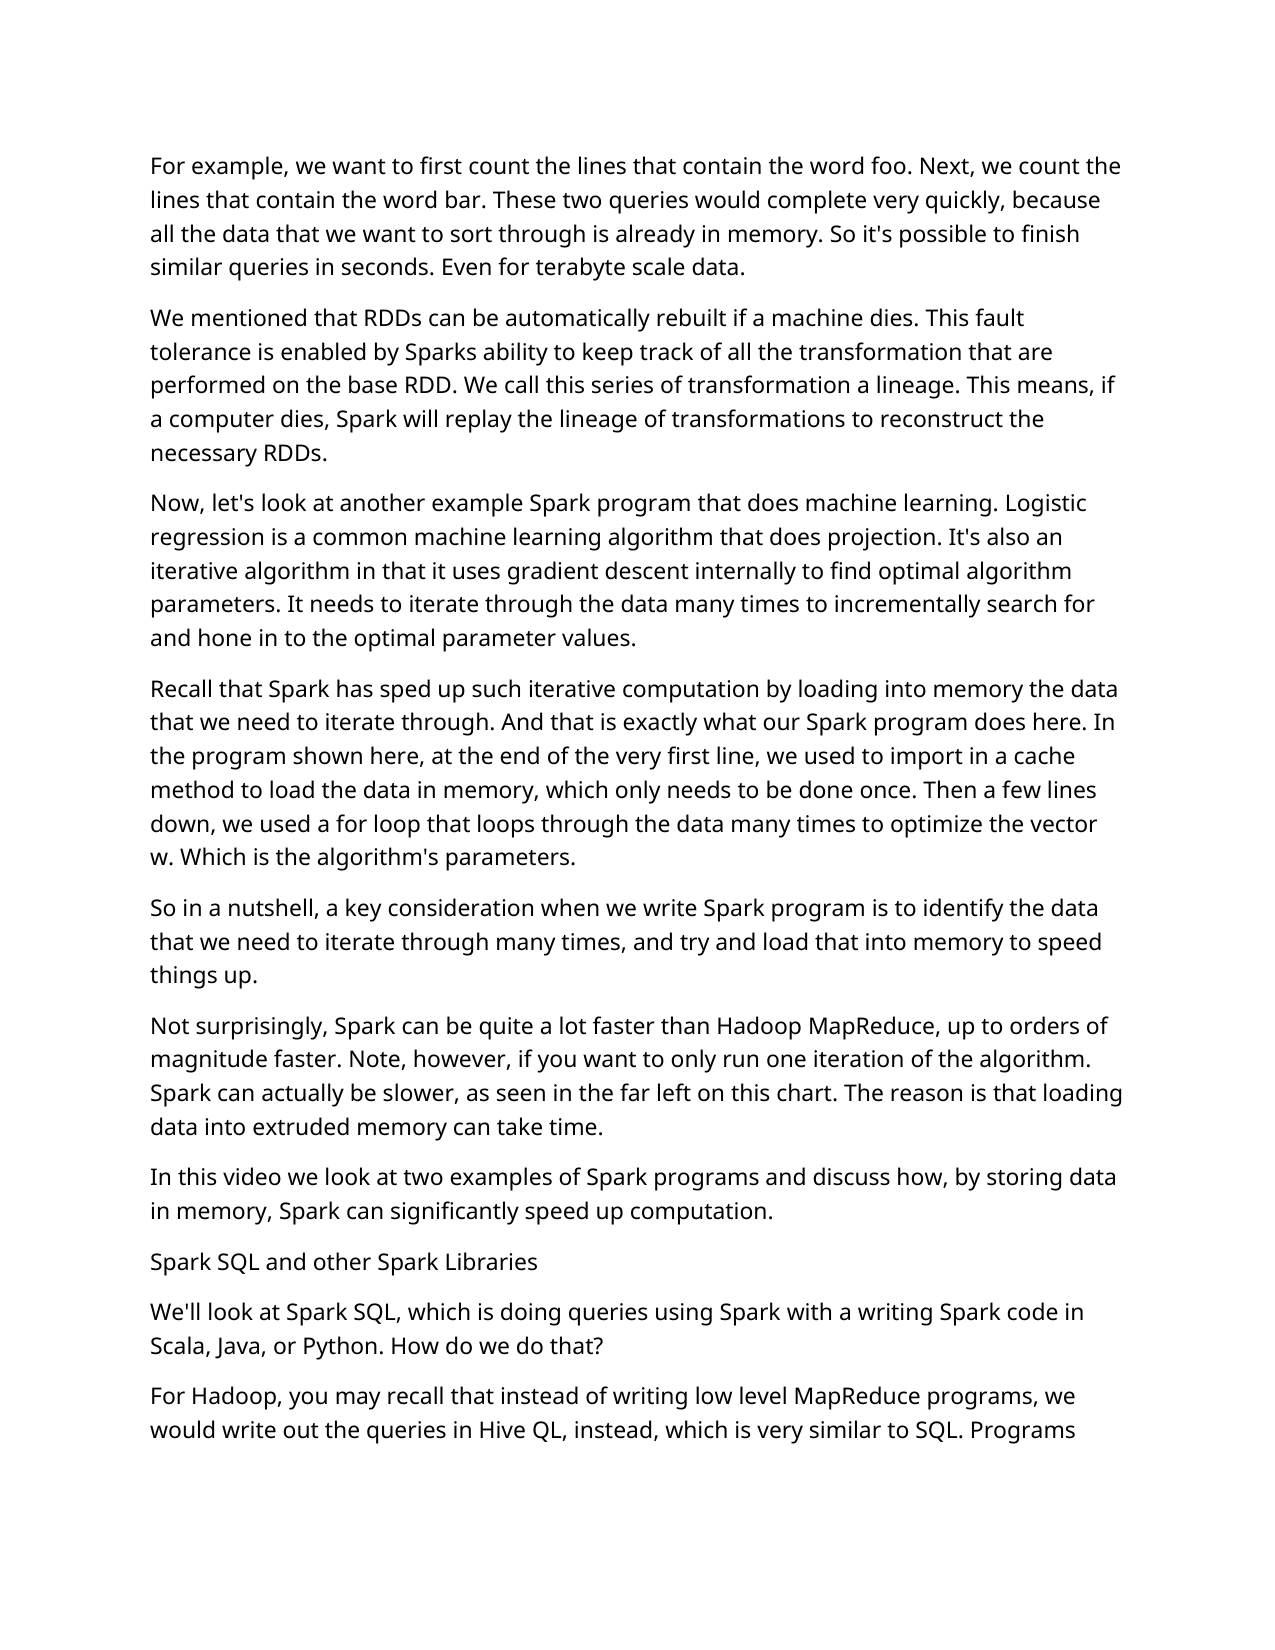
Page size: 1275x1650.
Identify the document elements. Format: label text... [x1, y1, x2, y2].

text We'll look at Spark SQL, which is doing queries using Spark with a writing Spark code in Scala, Java, or Python. How do we do that? [150, 1296, 1125, 1361]
text We mentioned that RDDs can be automatically rebuilt if a machine dies. This fault tolerance is enabled by Sparks ability to keep track of all the transformation that are performed on the base RDD. We call this series of transformation a lineage. This means, if a computer dies, Spark will replay the lineage of transformations to reconstruct the necessary RDDs. [150, 302, 1125, 468]
text Not surprisingly, Spark can be quite a lot faster than Hadoop MapReduce, up to orders of magnitude faster. Note, however, if you want to only run one iteration of the algorithm. Spark can actually be slower, as seen in the far left on this chart. The reason is that loading data into extruded memory can take time. [150, 1009, 1125, 1142]
text For example, we want to first count the lines that contain the word foo. Next, we count the lines that contain the word bar. These two queries would complete very quickly, because all the data that we want to sort through is already in memory. So it's possible to finish similar queries in seconds. Even for terabyte scale data. [150, 150, 1125, 282]
text Spark SQL and other Spark Libraries [150, 1245, 1125, 1277]
text Now, let's look at another example Spark program that does machine learning. Logistic regression is a common machine learning algorithm that does projection. It's also an iterative algorithm in that it uses gradient descent internally to find optimal algorithm parameters. It needs to iterate through the data many times to incrementally search for and hone in to the optimal parameter values. [150, 487, 1125, 653]
text Recall that Spark has sped up such iterative computation by loading into memory the data that we need to iterate through. And that is exactly what our Spark program does here. In the program shown here, at the end of the very first line, we used to import in a cache method to load the data in memory, which only needs to be done once. Then a few lines down, we used a for loop that loops through the data many times to optimize the vector w. Which is the algorithm's parameters. [150, 672, 1125, 872]
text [150, 1380, 1125, 1445]
text So in a nutshell, a key consideration when we write Spark program is to identify the data that we need to iterate through many times, and try and load that into memory to speed things up. [150, 892, 1125, 990]
text In this video we look at two examples of Spark programs and discuss how, by storing data in memory, Spark can significantly speed up computation. [150, 1161, 1125, 1226]
